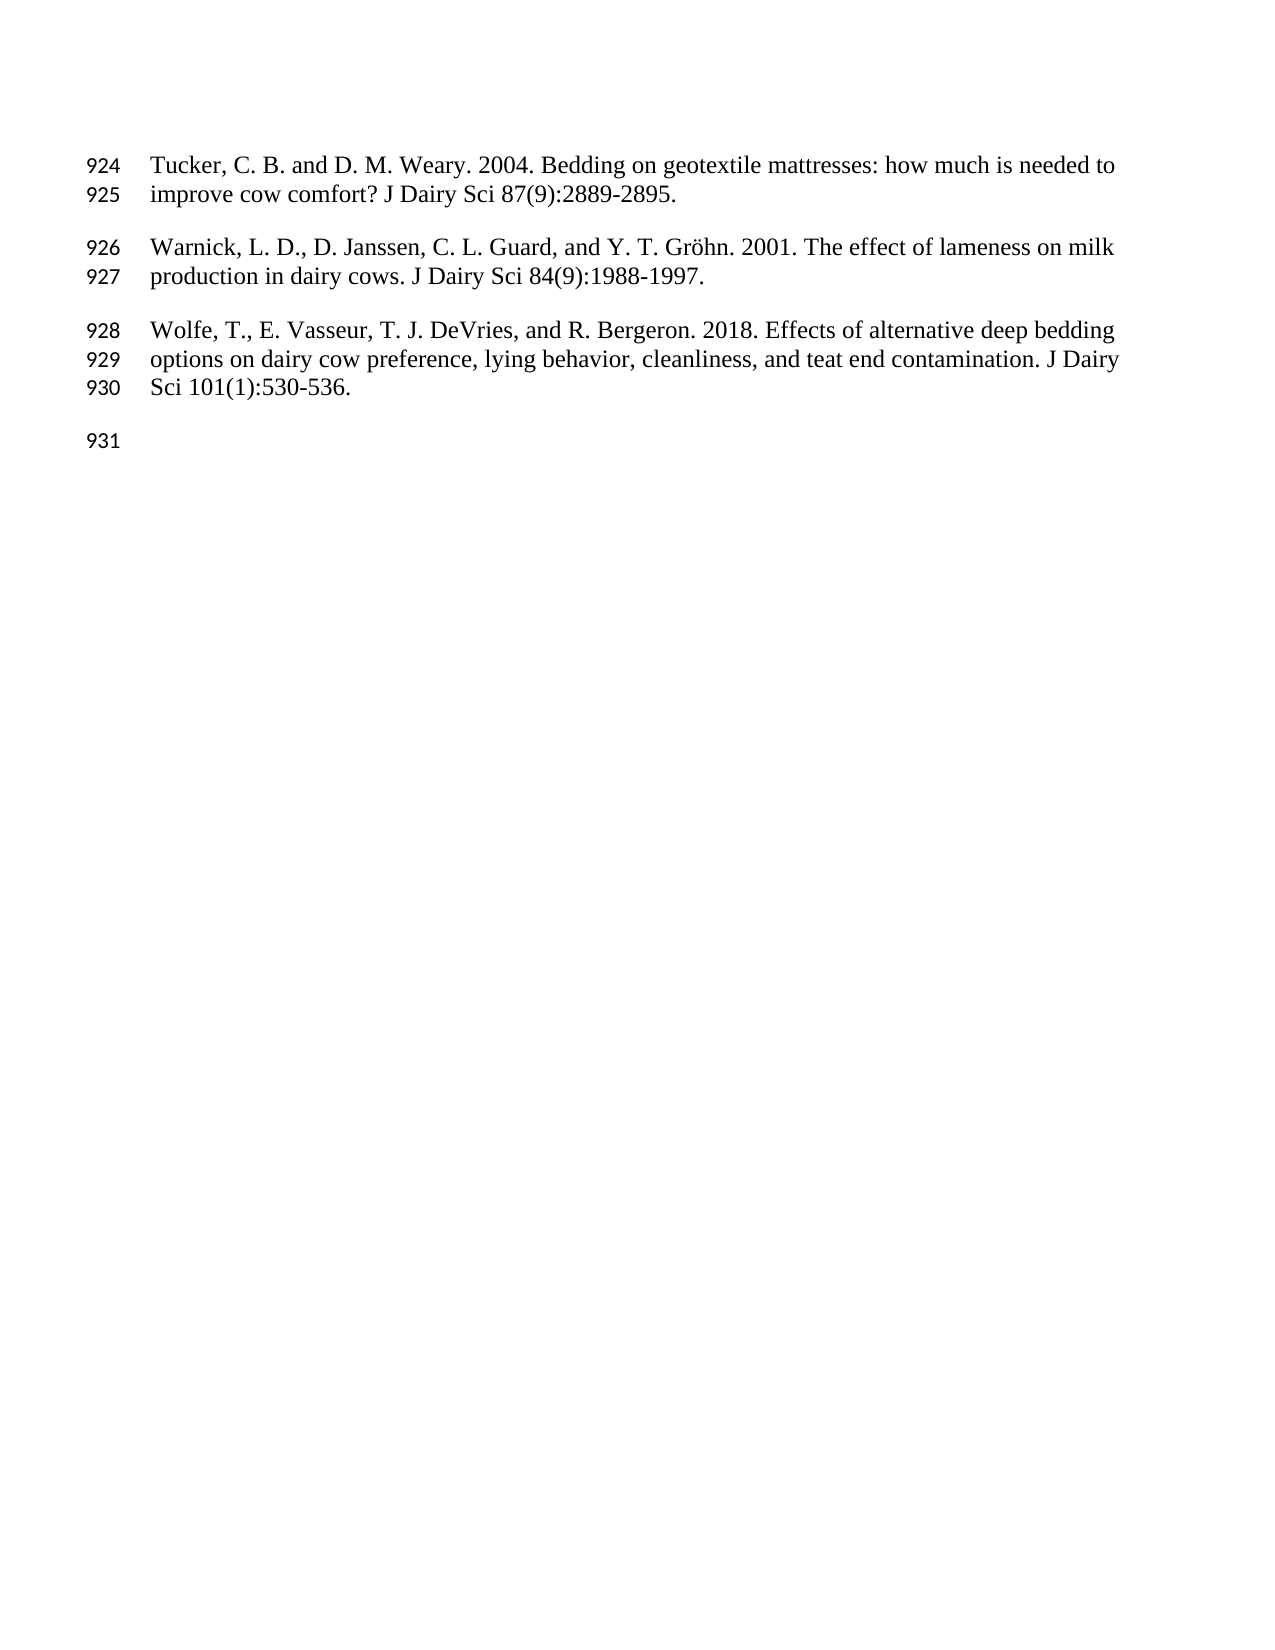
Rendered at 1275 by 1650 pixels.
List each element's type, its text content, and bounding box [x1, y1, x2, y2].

text Tucker, C. B. and D. M. Weary. 2004. Bedding on geotextile mattresses: how much is needed to improve cow comfort? J Dairy Sci 87(9):2889-2895. [150, 150, 1125, 207]
text Wolfe, T., E. Vasseur, T. J. DeVries, and R. Bergeron. 2018. Effects of alternative deep bedding options on dairy cow preference, lying behavior, cleanliness, and teat end contamination. J Dairy Sci 101(1):530-536. [150, 315, 1125, 401]
text Warnick, L. D., D. Janssen, C. L. Guard, and Y. T. Gröhn. 2001. The effect of lameness on milk production in dairy cows. J Dairy Sci 84(9):1988-1997. [150, 232, 1125, 290]
